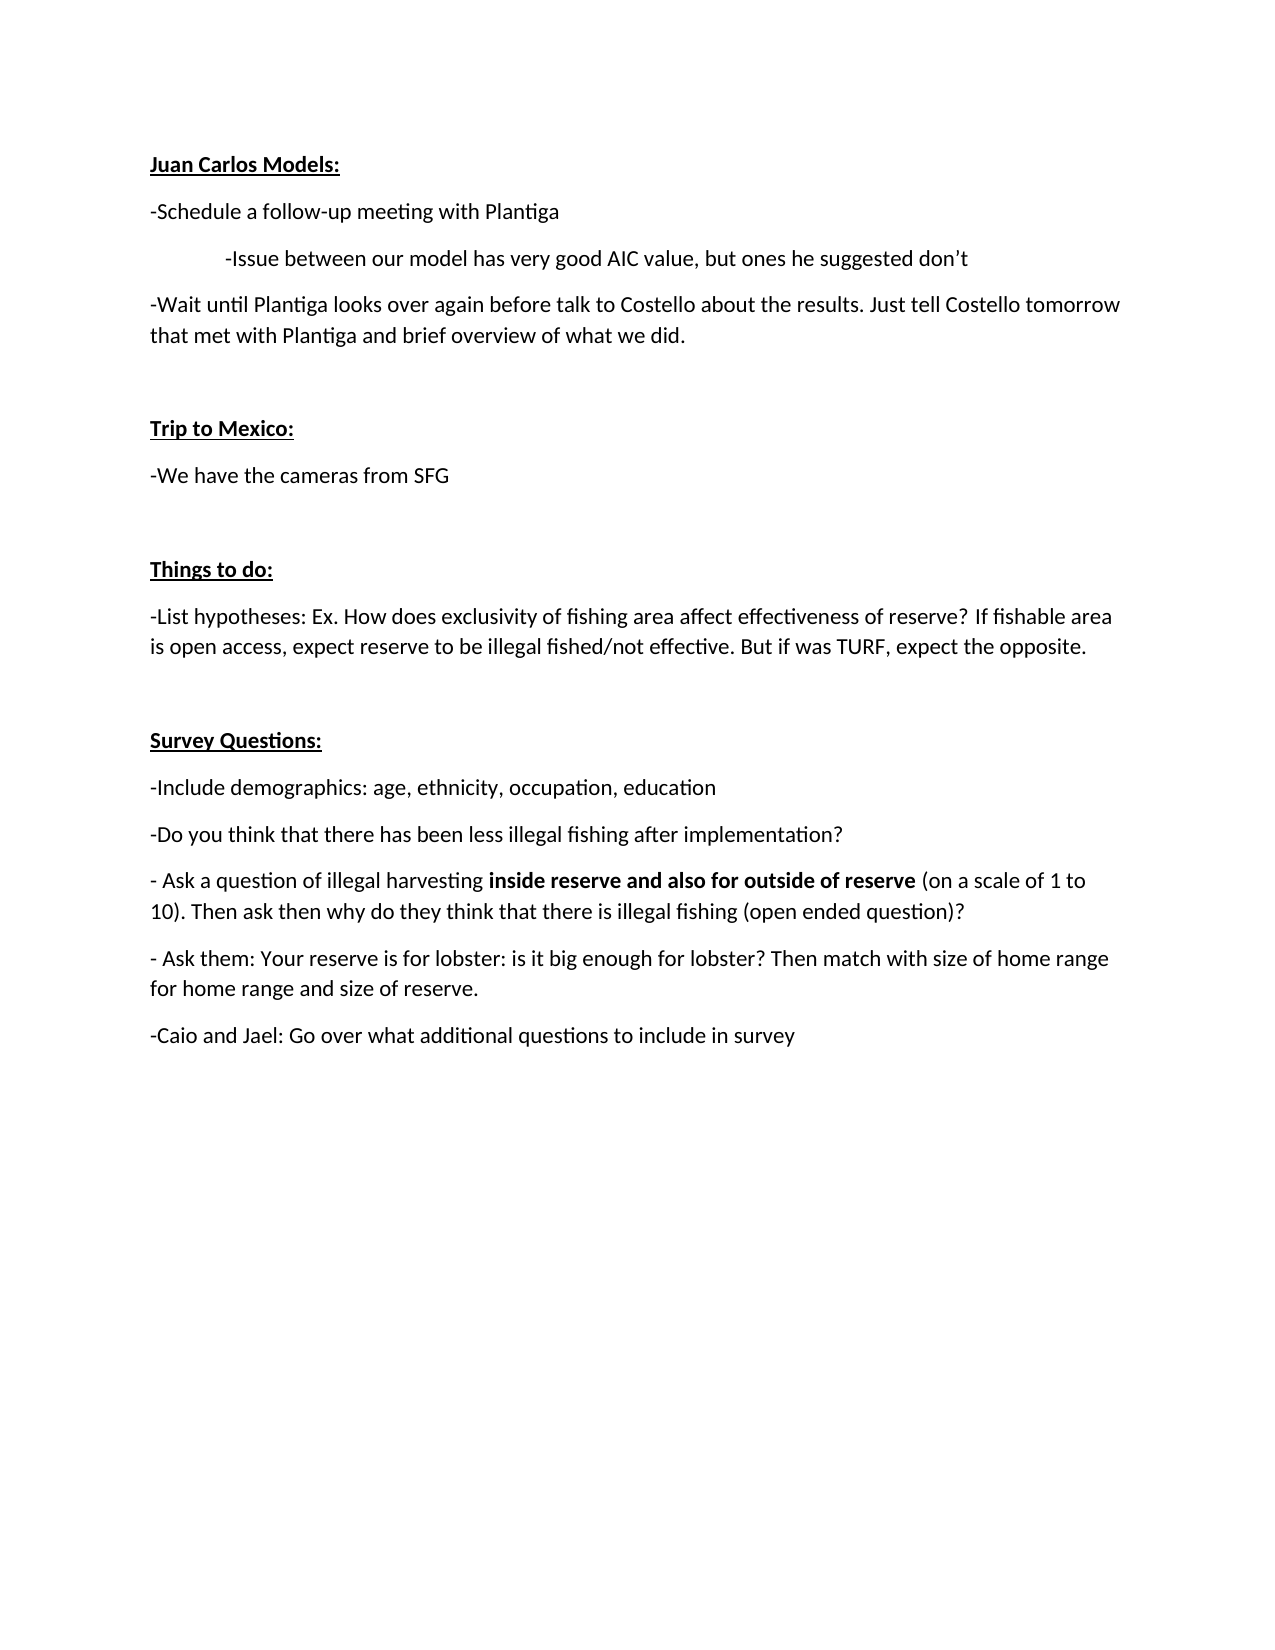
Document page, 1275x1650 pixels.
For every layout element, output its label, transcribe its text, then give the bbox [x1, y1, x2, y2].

text Things to do: [150, 555, 1125, 583]
text -Issue between our model has very good AIC value, but ones he suggested don’t [150, 244, 1125, 272]
text - Ask a question of illegal harvesting inside reserve and also for outside of reserve (on a scale of 1 to 10). Then ask then why do they think that there is illegal fishing (open ended question)? [150, 867, 1125, 925]
text -Include demographics: age, ethnicity, occupation, education [150, 773, 1125, 801]
text - Ask them: Your reserve is for lobster: is it big enough for lobster? Then match with size of home range for home range and size of reserve. [150, 944, 1125, 1002]
text -Wait until Plantiga looks over again before talk to Costello about the results. Just tell Costello tomorrow that met with Plantiga and brief overview of what we did. [150, 291, 1125, 349]
text Survey Questions: [150, 726, 1125, 754]
text -Caio and Jael: Go over what additional questions to include in survey [150, 1021, 1125, 1049]
text -Schedule a follow-up meeting with Plantiga [150, 197, 1125, 225]
text Juan Carlos Models: [150, 150, 1125, 178]
text Trip to Mexico: [150, 414, 1125, 443]
text -We have the cameras from SFG [150, 461, 1125, 489]
text -List hypotheses: Ex. How does exclusivity of fishing area affect effectiveness of reserve? If fishable area is open access, expect reserve to be illegal fished/not effective. But if was TURF, expect the opposite. [150, 602, 1125, 660]
text -Do you think that there has been less illegal fishing after implementation? [150, 820, 1125, 848]
